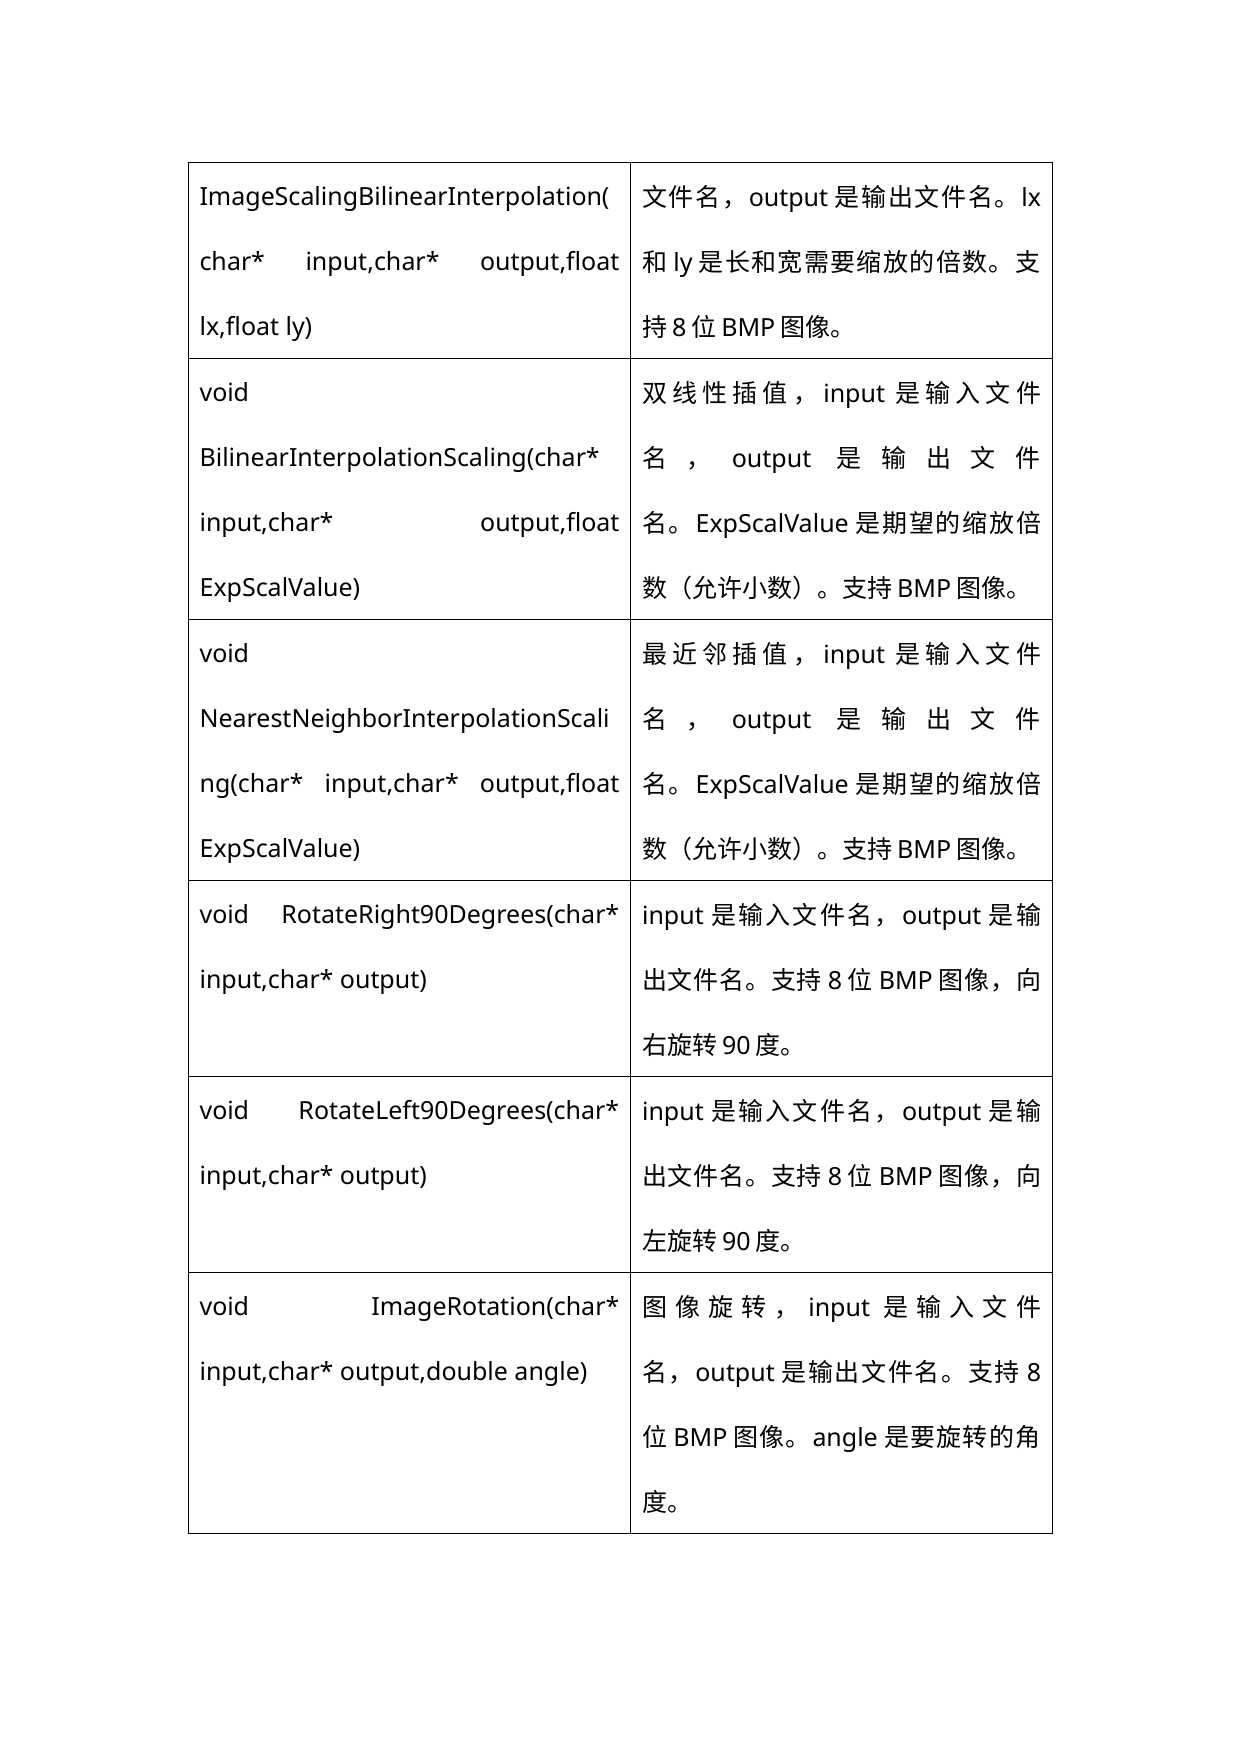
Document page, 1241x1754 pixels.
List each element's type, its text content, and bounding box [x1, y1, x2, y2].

table_cell 最近邻插值，input是输入文件名，output是输出文件名。ExpScalValue是期望的缩放倍数（允许小数）。支持BMP图像。 [631, 620, 1052, 880]
table_cell void ImageRotation(char* input,char* output,double angle) [189, 1273, 630, 1533]
table_cell void NearestNeighborInterpolationScaling(char* input,char* output,float ExpScalValue) [189, 620, 630, 880]
table_cell void RotateLeft90Degrees(char* input,char* output) [189, 1077, 630, 1272]
table_cell input是输入文件名，output是输出文件名。支持8位BMP图像，向左旋转90度。 [631, 1077, 1052, 1272]
table_cell input是输入文件名，output是输出文件名。支持8位BMP图像，向右旋转90度。 [631, 881, 1052, 1076]
table_cell 双线性插值，input是输入文件名，output是输出文件名。ExpScalValue是期望的缩放倍数（允许小数）。支持BMP图像。 [631, 359, 1052, 619]
table_cell void RotateRight90Degrees(char* input,char* output) [189, 881, 630, 1076]
table_cell 双线性插值法去栅格，input是输入文件名，output是输出文件名。lx和ly是长和宽需要缩放的倍数。支持8位BMP图像。 [631, 163, 1052, 358]
table_cell void BilinearInterpolationScaling(char* input,char* output,float ExpScalValue) [189, 359, 630, 619]
table_cell 图像旋转，input是输入文件名，output是输出文件名。支持8位BMP图像。angle是要旋转的角度。 [631, 1273, 1052, 1533]
table_cell void ImageScalingBilinearInterpolation(char* input,char* output,float lx,float ly) [189, 163, 630, 358]
